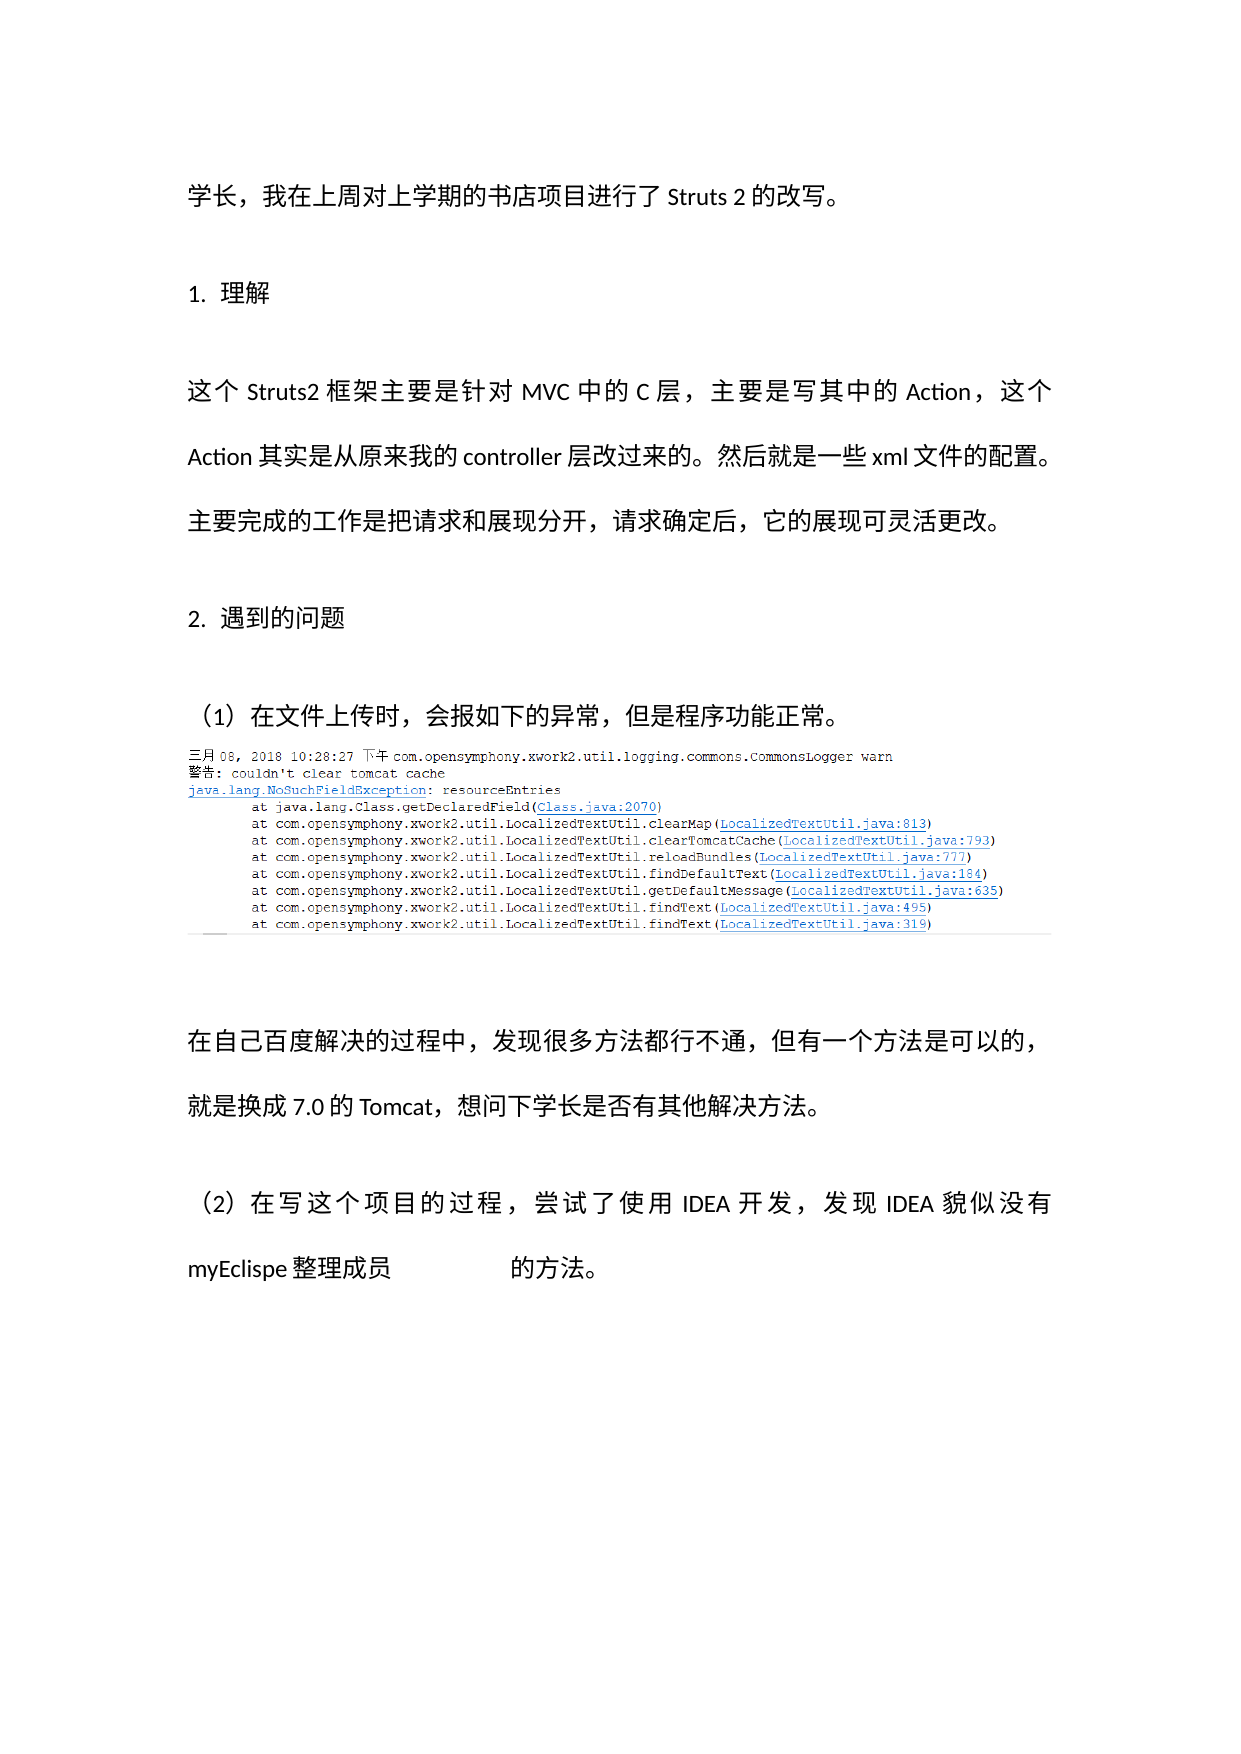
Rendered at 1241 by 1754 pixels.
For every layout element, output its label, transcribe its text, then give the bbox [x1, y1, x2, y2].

picture [187, 747, 1052, 935]
list 主要完成的工作是把请求和展现分开，请求确定后，它的展现可灵活更改。 [187, 487, 1053, 552]
list 学长，我在上周对上学期的书店项目进行了Struts 2的改写。 [187, 162, 1053, 227]
list 遇到的问题 [187, 584, 1053, 649]
list 理解 [187, 259, 1053, 324]
list 在写这个项目的过程，尝试了使用IDEA开发，发现IDEA貌似没有myEclispe整理成员 的方法。 [187, 1169, 1053, 1299]
list 在自己百度解决的过程中，发现很多方法都行不通，但有一个方法是可以的，就是换成7.0的Tomcat，想问下学长是否有其他解决方法。 [187, 1007, 1053, 1137]
list 这个Struts2框架主要是针对MVC中的C层，主要是写其中的Action，这个Action其实是从原来我的controller层改过来的。然后就是一些xml文件的配置。 [187, 357, 1053, 487]
list 在文件上传时，会报如下的异常，但是程序功能正常。 [187, 682, 1053, 747]
